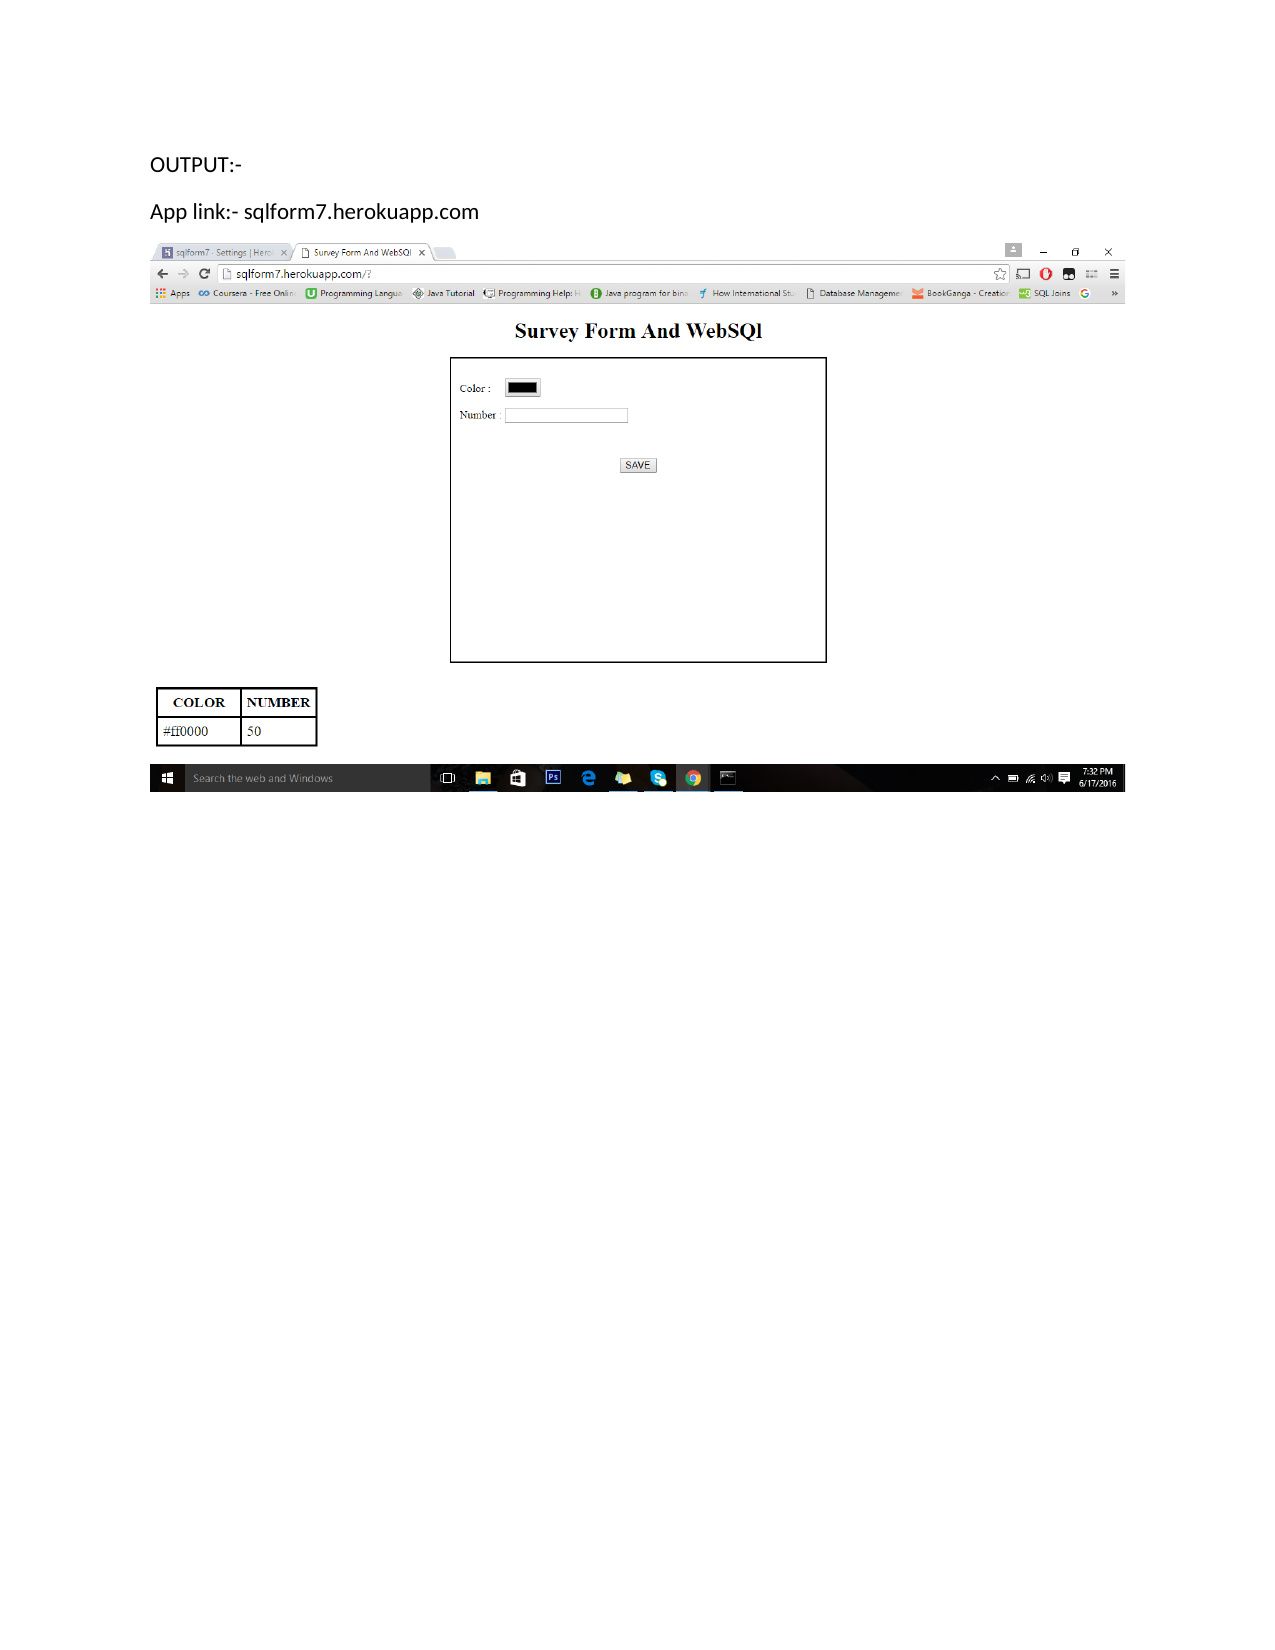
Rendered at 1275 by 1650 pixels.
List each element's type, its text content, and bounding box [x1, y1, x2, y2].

picture [150, 243, 1125, 792]
text OUTPUT:- [150, 150, 1125, 178]
text App link:- sqlform7.herokuapp.com [150, 197, 1125, 225]
